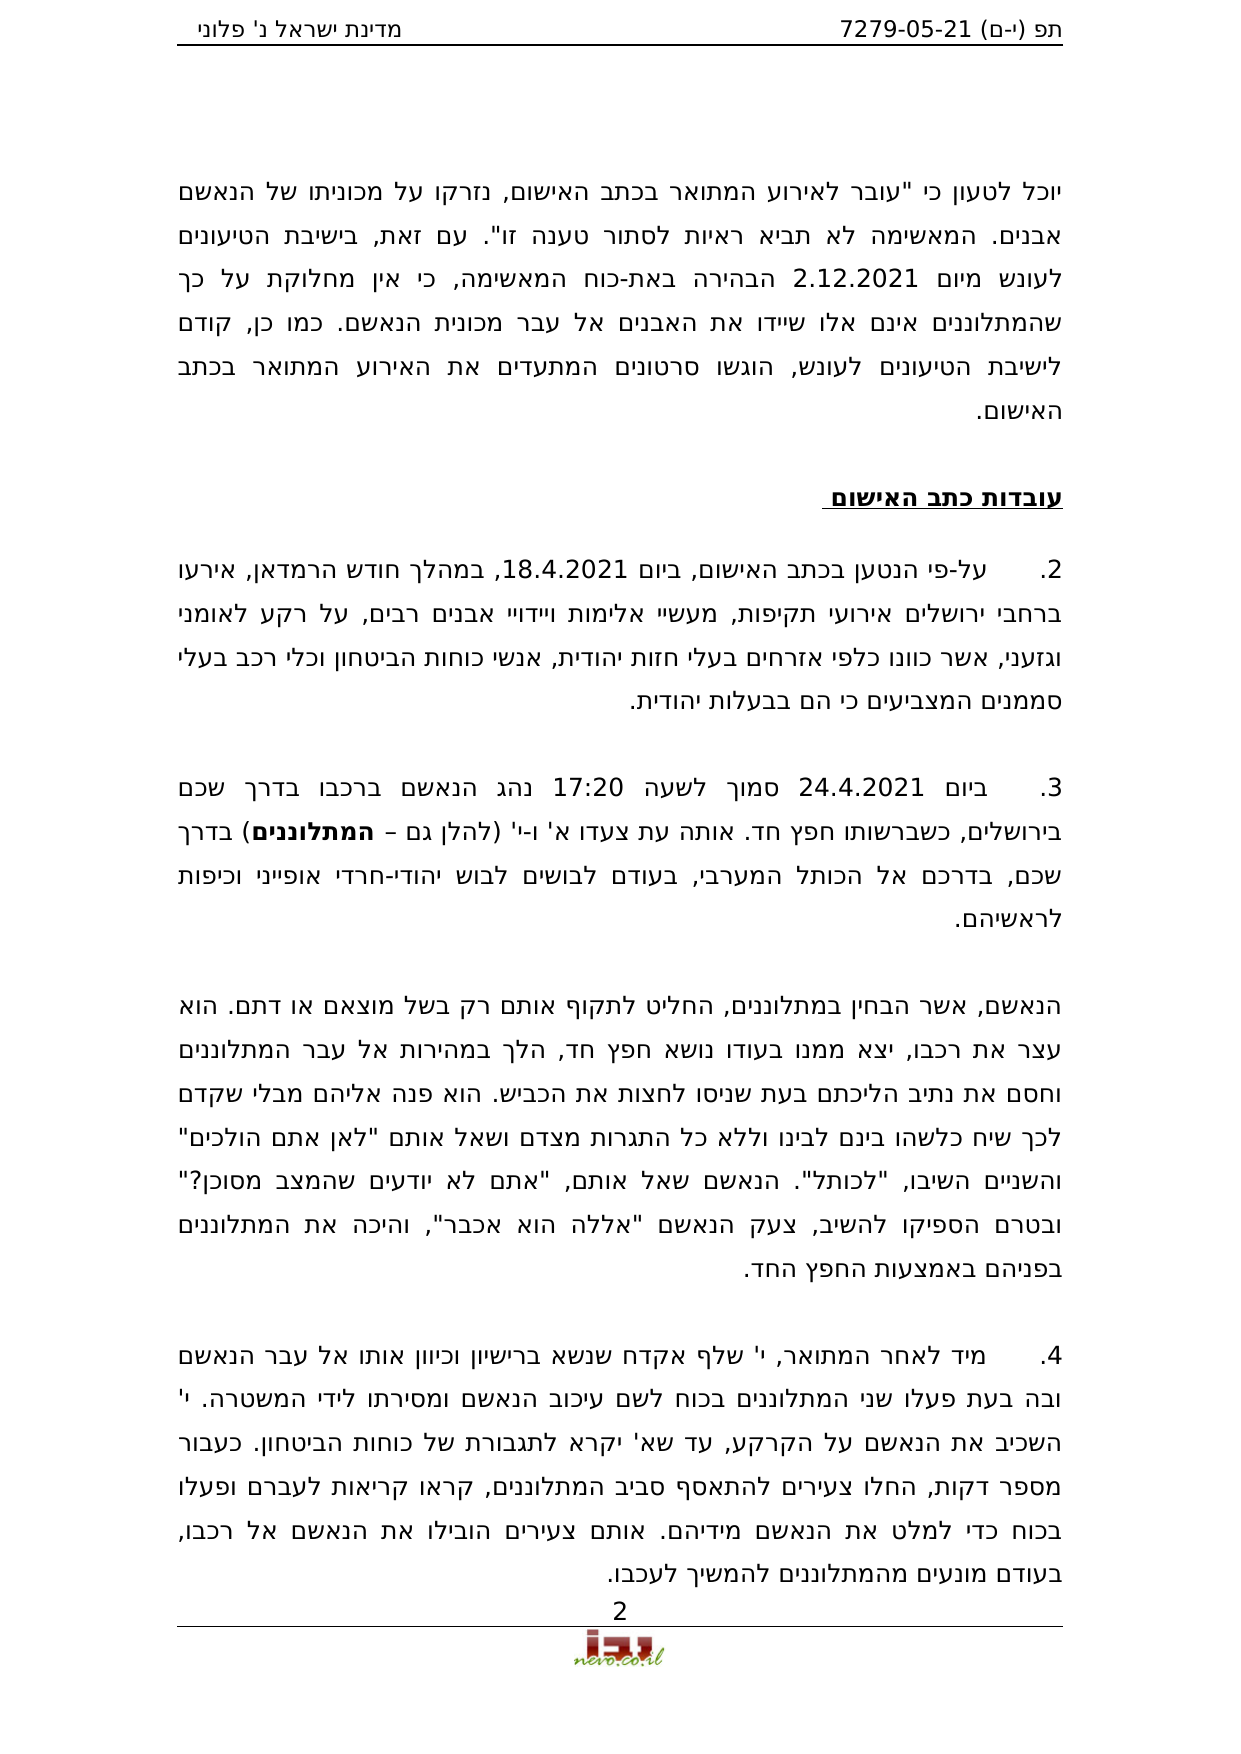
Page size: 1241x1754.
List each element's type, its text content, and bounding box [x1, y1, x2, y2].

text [177, 177, 1063, 425]
text 2. על-פי הנטען בכתב האישום, ביום 18.4.2021, במהלך חודש הרמדאן, אירעו ברחבי ירושלים אירועי תקיפות, מעשיי אלימות ויידויי אבנים רבים, על רקע לאומני וגזעני, אשר כוונו כלפי אזרחים בעלי חזות יהודית, אנשי כוחות הביטחון וכלי רכב בעלי סממנים המצביעים כי הם בבעלות יהודית. [177, 555, 1063, 716]
text עובדות כתב האישום [177, 483, 1063, 512]
text 3. ביום 24.4.2021 סמוך לשעה 17:20 נהג הנאשם ברכבו בדרך שכם בירושלים, כשברשותו חפץ חד. אותה עת צעדו א' ו-י' (להלן גם – המתלוננים) בדרך שכם, בדרכם אל הכותל המערבי, בעודם לבושים לבוש יהודי-חרדי אופייני וכיפות לראשיהם. [177, 773, 1063, 934]
text 4. מיד לאחר המתואר, י' שלף אקדח שנשא ברישיון וכיוון אותו אל עבר הנאשם ובה בעת פעלו שני המתלוננים בכוח לשם עיכוב הנאשם ומסירתו לידי המשטרה. י' השכיב את הנאשם על הקרקע, עד שא' יקרא לתגבורת של כוחות הביטחון. כעבור מספר דקות, החלו צעירים להתאסף סביב המתלוננים, קראו קריאות לעברם ופעלו בכוח כדי למלט את הנאשם מידיהם. אותם צעירים הובילו את הנאשם אל רכבו, בעודם מונעים מהמתלוננים להמשיך לעכבו. [177, 1341, 1063, 1589]
text הנאשם, אשר הבחין במתלוננים, החליט לתקוף אותם רק בשל מוצאם או דתם. הוא עצר את רכבו, יצא ממנו בעודו נושא חפץ חד, הלך במהירות אל עבר המתלוננים וחסם את נתיב הליכתם בעת שניסו לחצות את הכביש. הוא פנה אליהם מבלי שקדם לכך שיח כלשהו בינם לבינו וללא כל התגרות מצדם ושאל אותם "לאן אתם הולכים" והשניים השיבו, "לכותל". הנאשם שאל אותם, "אתם לא יודעים שהמצב מסוכן?" ובטרם הספיקו להשיב, צעק הנאשם "אללה הוא אכבר", והיכה את המתלוננים בפניהם באמצעות החפץ החד. [177, 992, 1063, 1283]
picture [574, 1629, 666, 1667]
